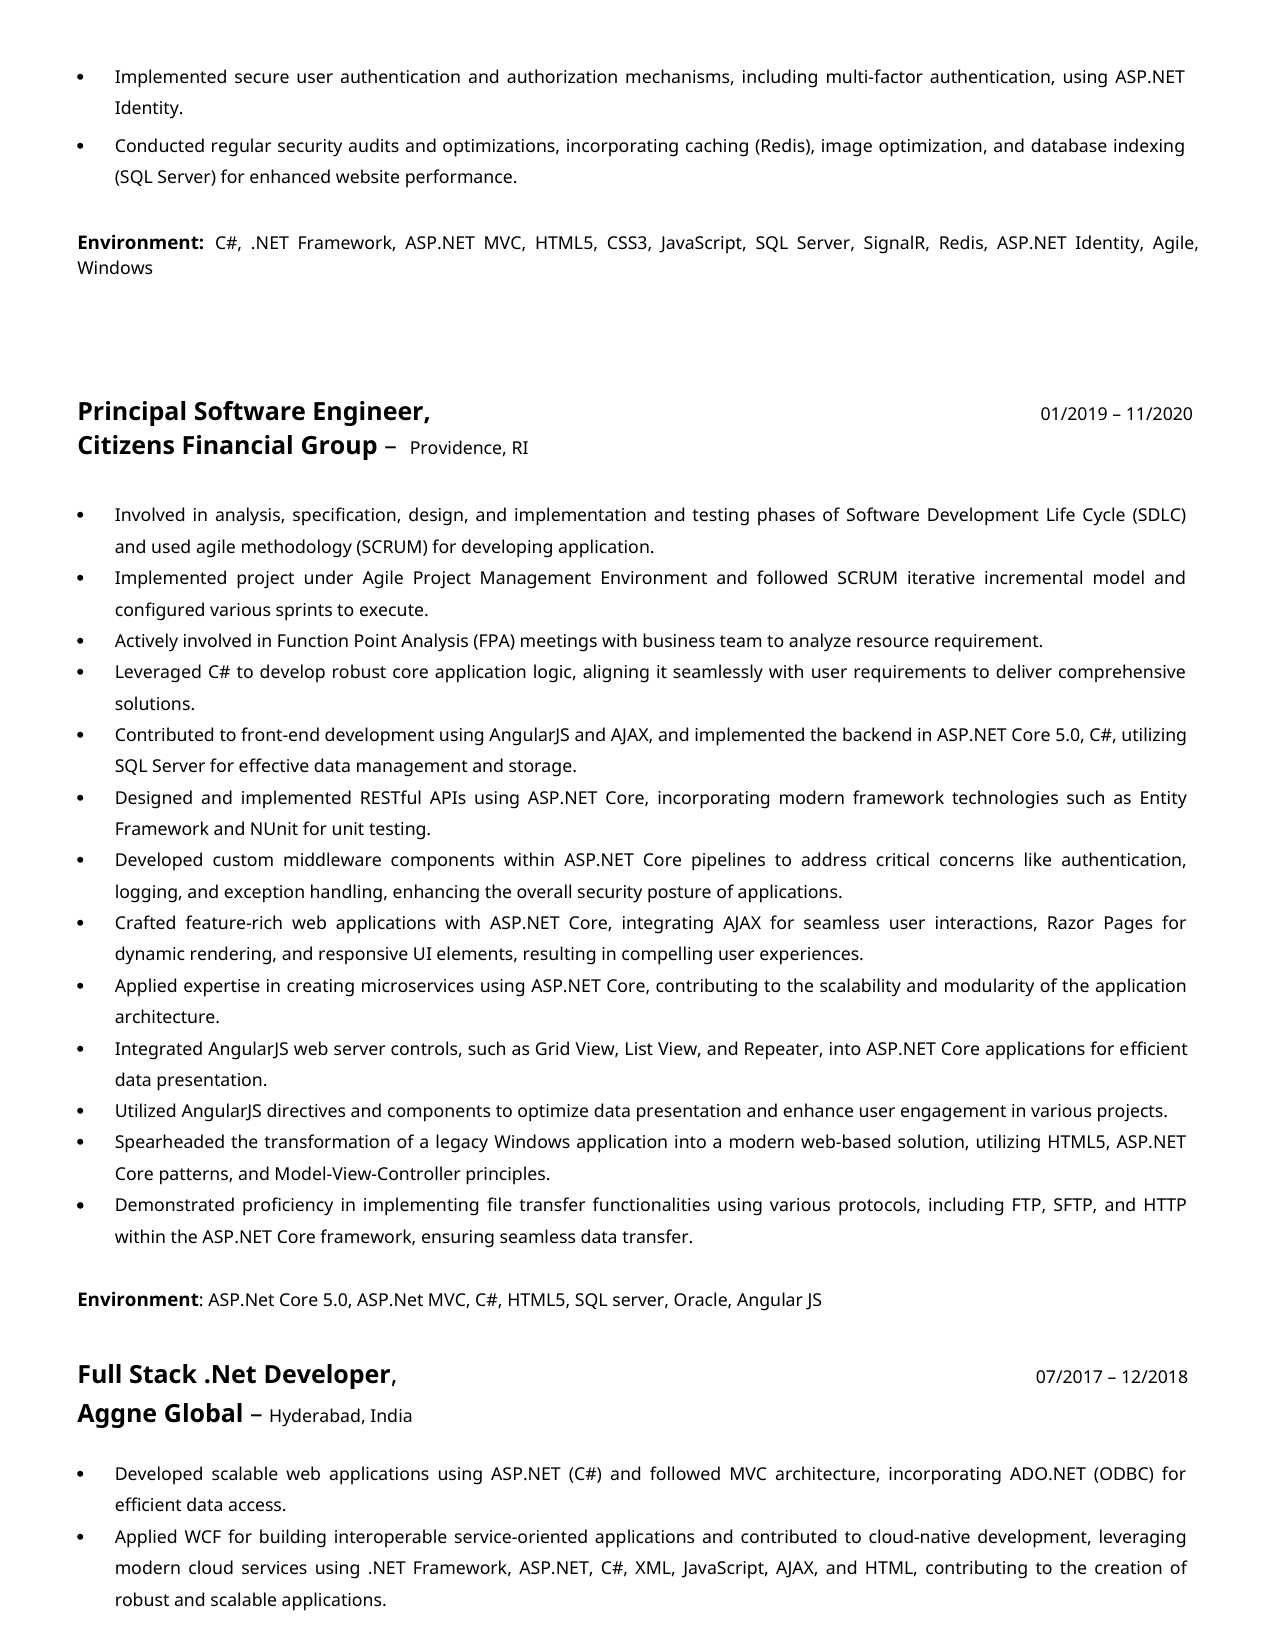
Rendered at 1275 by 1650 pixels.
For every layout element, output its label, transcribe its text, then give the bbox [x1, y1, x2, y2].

subtitle Conducted regular security audits and optimizations, incorporating caching (Redis), image optimization, and database indexing (SQL Server) for enhanced website performance. [77, 133, 1187, 188]
list Crafted feature-rich web applications with ASP.NET Core, integrating AJAX for seamless user interactions, Razor Pages for dynamic rendering, and responsive UI elements, resulting in compelling user experiences. [77, 911, 1188, 966]
text Aggne Global – Hyderabad, India [77, 1396, 1200, 1430]
text Citizens Financial Group – Providence, RI [77, 427, 1188, 461]
list Demonstrated proficiency in implementing file transfer functionalities using various protocols, including FTP, SFTP, and HTTP within the ASP.NET Core framework, ensuring seamless data transfer. [77, 1193, 1188, 1248]
list Designed and implemented RESTful APIs using ASP.NET Core, incorporating modern framework technologies such as Entity Framework and NUnit for unit testing. [77, 785, 1188, 841]
list Developed scalable web applications using ASP.NET (C#) and followed MVC architecture, incorporating ADO.NET (ODBC) for efficient data access. [77, 1462, 1188, 1517]
text Principal Software Engineer, 01/2019 – 11/2020 [77, 393, 1200, 427]
list Environment: ASP.Net Core 5.0, ASP.Net MVC, C#, HTML5, SQL server, Oracle, Angular JS [77, 1287, 1188, 1312]
list Involved in analysis, specification, design, and implementation and testing phases of Software Development Life Cycle (SDLC) and used agile methodology (SCRUM) for developing application. [77, 503, 1188, 558]
list Integrated AngularJS web server controls, such as Grid View, List View, and Repeater, into ASP.NET Core applications for efficient data presentation. [77, 1036, 1188, 1091]
list Contributed to front-end development using AngularJS and AJAX, and implemented the backend in ASP.NET Core 5.0, C#, utilizing SQL Server for effective data management and storage. [77, 722, 1188, 778]
list Developed custom middleware components within ASP.NET Core pipelines to address critical concerns like authentication, logging, and exception handling, enhancing the overall security posture of applications. [77, 848, 1188, 903]
subtitle Implemented secure user authentication and authorization mechanisms, including multi-factor authentication, using ASP.NET Identity. [77, 64, 1187, 119]
list Implemented project under Agile Project Management Environment and followed SCRUM iterative incremental model and configured various sprints to execute. [77, 566, 1188, 621]
list Actively involved in Function Point Analysis (FPA) meetings with business team to analyze resource requirement. [77, 628, 1188, 652]
text Environment: C#, .NET Framework, ASP.NET MVC, HTML5, CSS3, JavaScript, SQL Server, SignalR, Redis, ASP.NET Identity, Agile, Windows [77, 230, 1200, 279]
list Leveraged C# to develop robust core application logic, aligning it seamlessly with user requirements to deliver comprehensive solutions. [77, 660, 1188, 715]
text Full Stack .Net Developer, 07/2017 – 12/2018 [77, 1357, 1200, 1391]
list Applied expertise in creating microservices using ASP.NET Core, contributing to the scalability and modularity of the application architecture. [77, 973, 1188, 1029]
list Spearheaded the transformation of a legacy Windows application into a modern web-based solution, utilizing HTML5, ASP.NET Core patterns, and Model-View-Controller principles. [77, 1130, 1188, 1186]
list Utilized AngularJS directives and components to optimize data presentation and enhance user engagement in various projects. [77, 1099, 1188, 1123]
